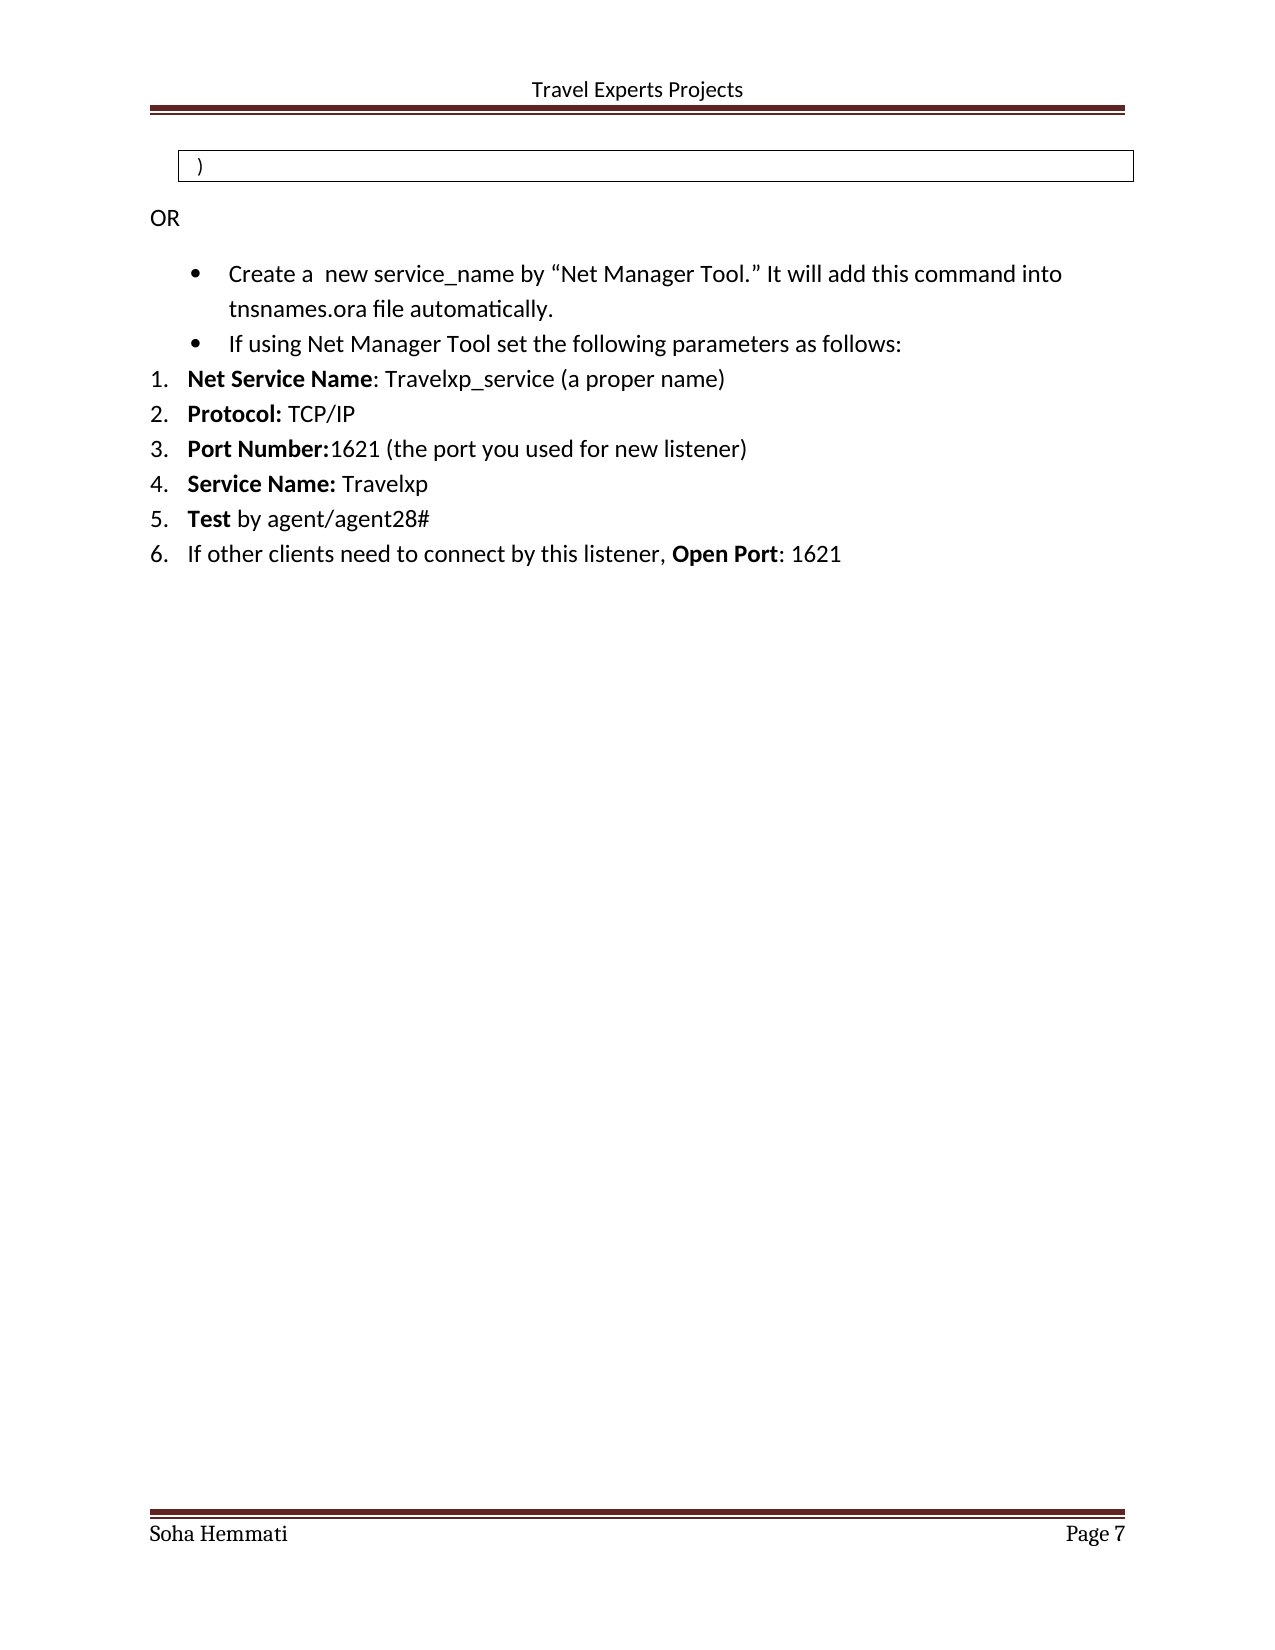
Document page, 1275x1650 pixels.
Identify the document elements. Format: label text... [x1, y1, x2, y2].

list Service Name: Travelxp [150, 468, 1125, 499]
list Net Service Name: Travelxp_service (a proper name) [150, 363, 1125, 394]
list If other clients need to connect by this listener, Open Port: 1621 [150, 538, 1125, 569]
list Port Number:1621 (the port you used for new listener) [150, 433, 1125, 464]
text OR [150, 202, 1125, 233]
list Test by agent/agent28# [150, 503, 1125, 534]
list Create a new service_name by “Net Manager Tool.” It will add this command into tnsnames.ora file automatically. [191, 258, 1125, 324]
text ) [179, 151, 1133, 181]
list If using Net Manager Tool set the following parameters as follows: [191, 328, 1125, 359]
list Protocol: TCP/IP [150, 398, 1125, 429]
